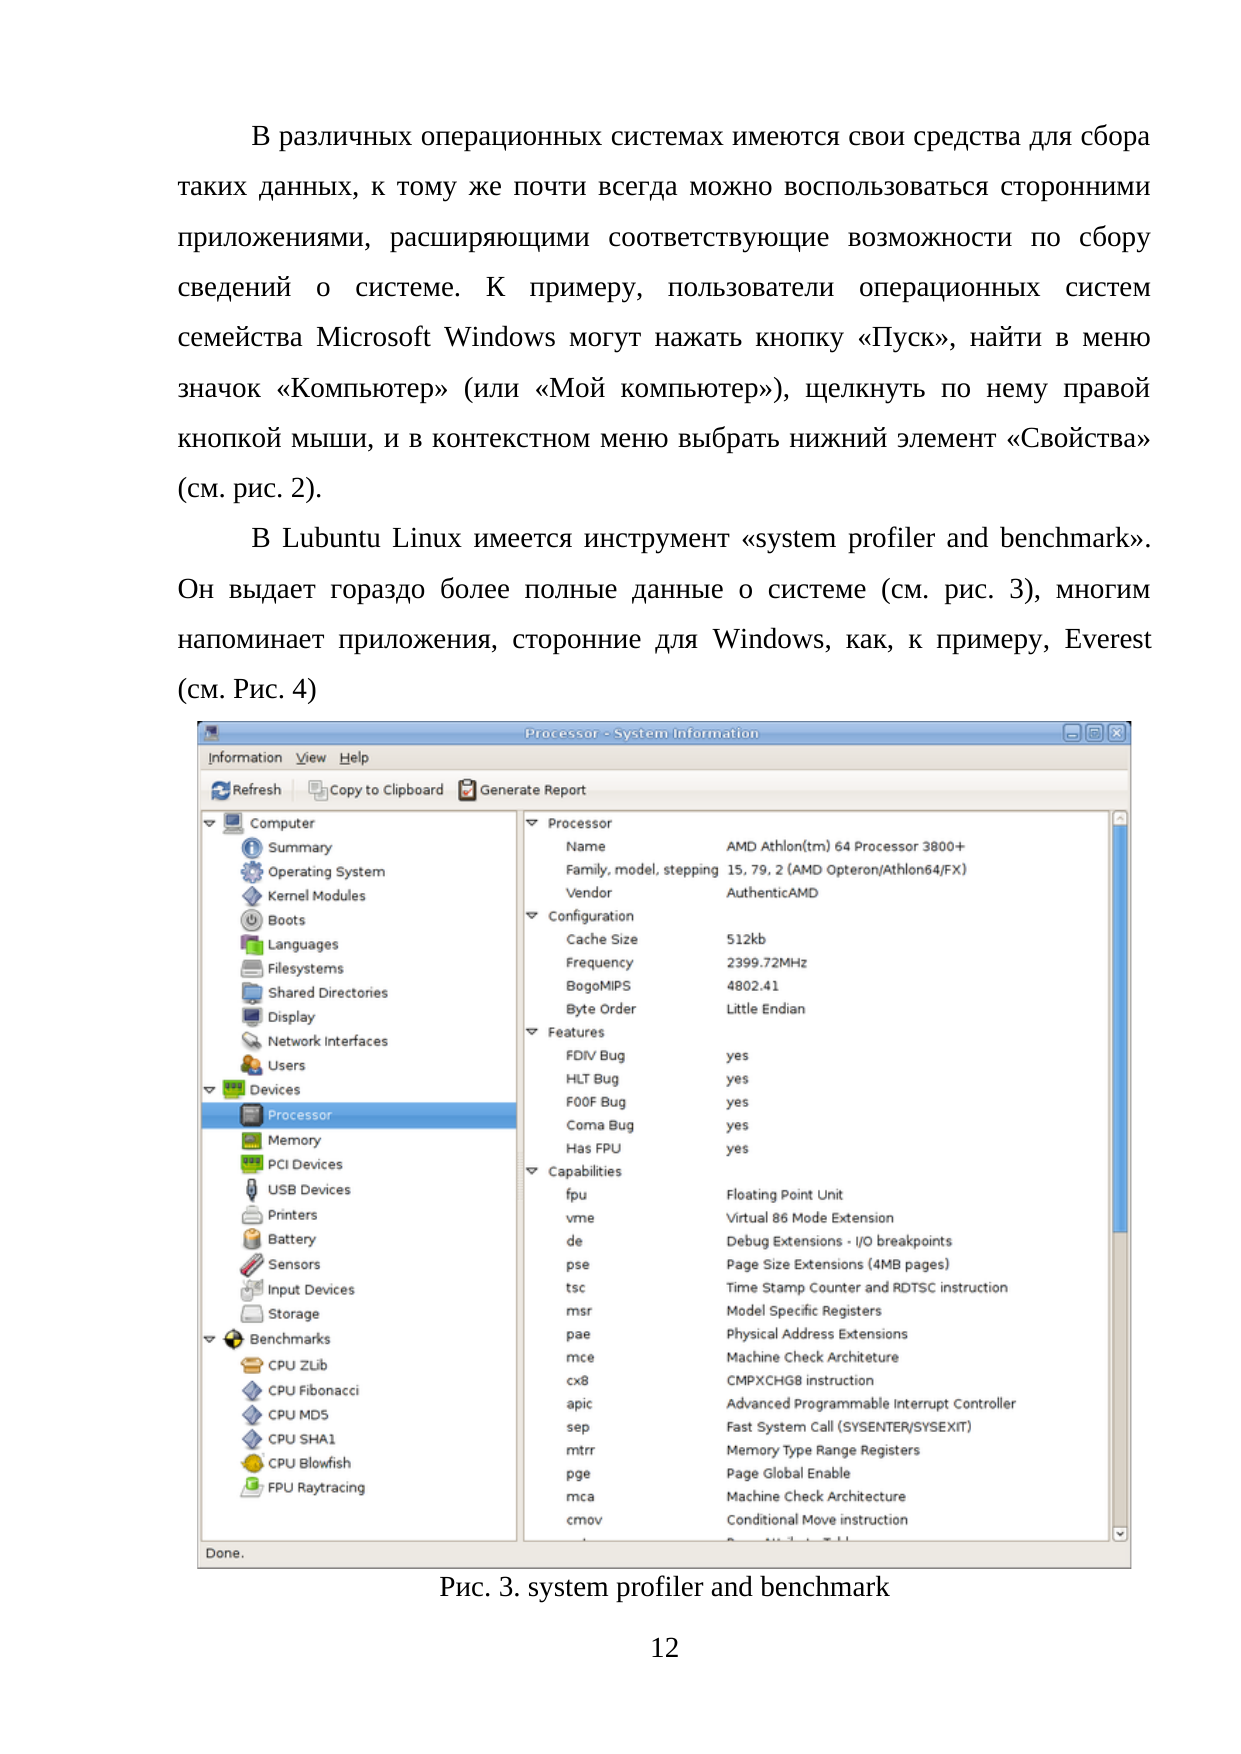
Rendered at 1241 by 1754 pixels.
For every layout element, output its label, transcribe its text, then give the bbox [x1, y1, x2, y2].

text В различных операционных системах имеются свои средства для сбора таких данных, к тому же почти всегда можно воспользоваться сторонними приложениями, расширяющими соответствующие возможности по сбору сведений о системе. К примеру, пользователи операционных систем семейства Microsoft Windows могут нажать кнопку «Пуск», найти в меню значок «Компьютер» (или «Мой компьютер»), щелкнуть по нему правой кнопкой мыши, и в контекстном меню выбрать нижний элемент «Свойства» (см. рис. 2). [177, 118, 1152, 504]
picture [197, 721, 1132, 1569]
table_cell Рис. 3. system profiler and benchmark [166, 1569, 1163, 1602]
text В Lubuntu Linux имеется инструмент «system profiler and benchmark». Он выдает гораздо более полные данные о системе (см. рис. 3), многим напоминает приложения, сторонние для Windows, как, к примеру, Everest (см. Рис. 4) [177, 521, 1152, 705]
